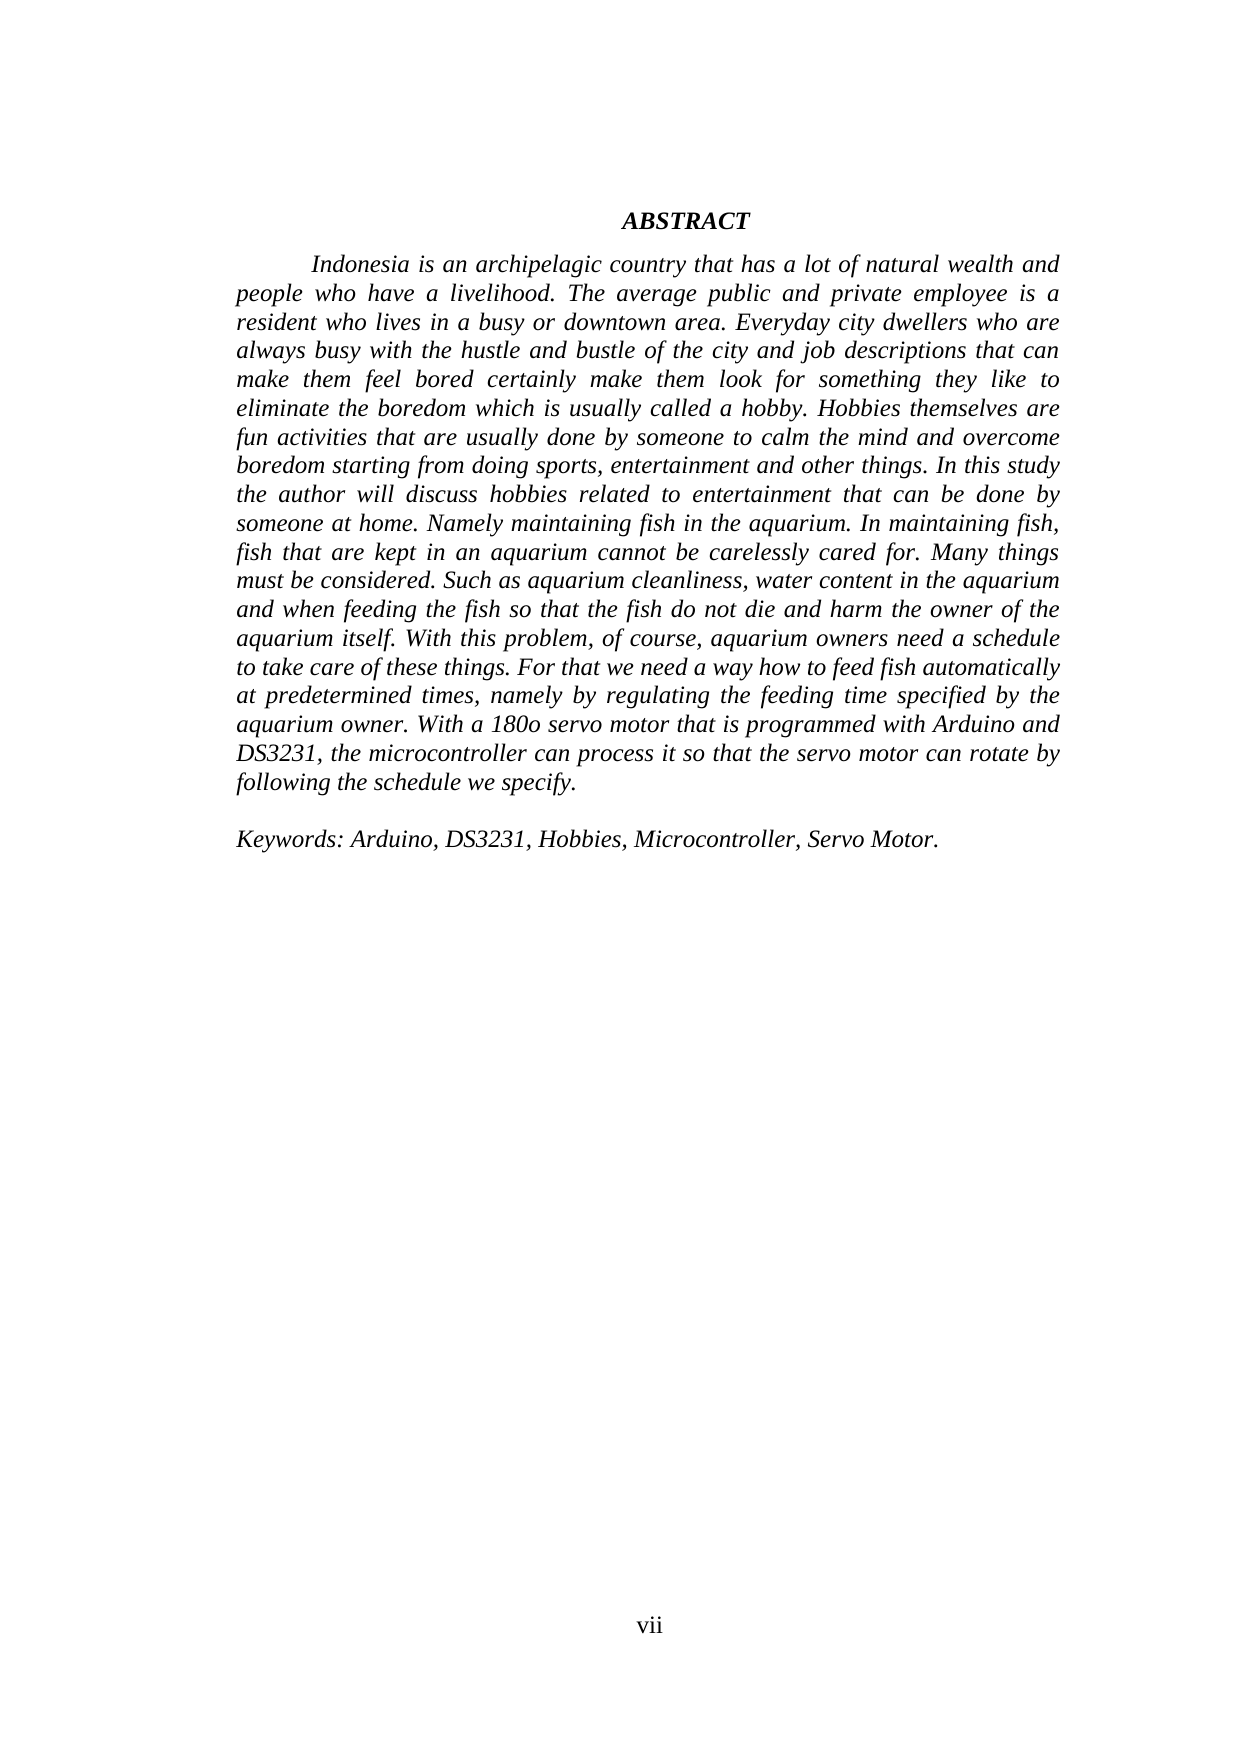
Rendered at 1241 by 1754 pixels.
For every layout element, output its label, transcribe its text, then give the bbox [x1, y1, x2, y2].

text Keywords: Arduino, DS3231, Hobbies, Microcontroller, Servo Motor. [236, 824, 1063, 853]
text Indonesia is an archipelagic country that has a lot of natural wealth and people who have a livelihood. The average public and private employee is a resident who lives in a busy or downtown area. Everyday city dwellers who are always busy with the hustle and bustle of the city and job descriptions that can make them feel bored certainly make them look for something they like to eliminate the boredom which is usually called a hobby. Hobbies themselves are fun activities that are usually done by someone to calm the mind and overcome boredom starting from doing sports, entertainment and other things. In this study the author will discuss hobbies related to entertainment that can be done by someone at home. Namely maintaining fish in the aquarium. In maintaining fish, fish that are kept in an aquarium cannot be carelessly cared for. Many things must be considered. Such as aquarium cleanliness, water content in the aquarium and when feeding the fish so that the fish do not die and harm the owner of the aquarium itself. With this problem, of course, aquarium owners need a schedule to take care of these things. For that we need a way how to feed fish automatically at predetermined times, namely by regulating the feeding time specified by the aquarium owner. With a 180o servo motor that is programmed with Arduino and DS3231, the microcontroller can process it so that the servo motor can rotate by following the schedule we specify. [236, 249, 1063, 795]
text ABSTRACT [236, 206, 1063, 235]
